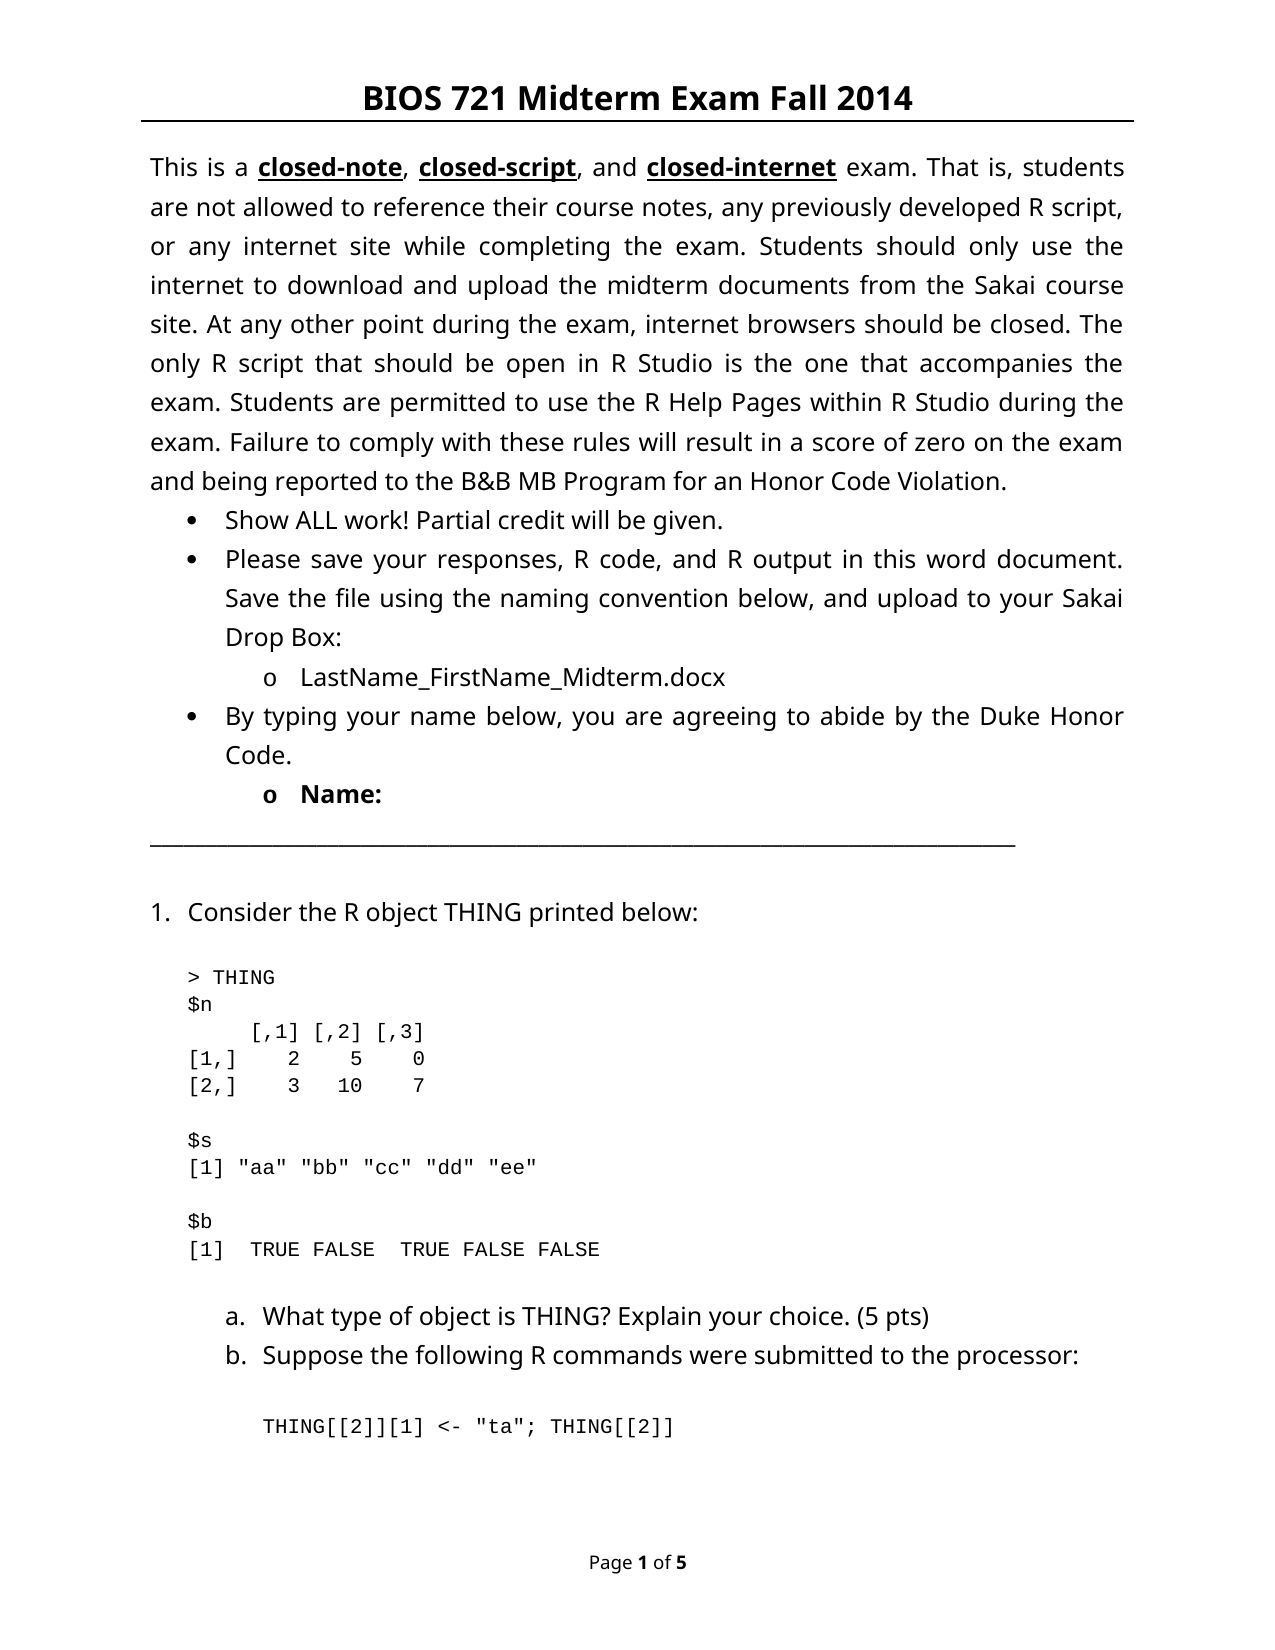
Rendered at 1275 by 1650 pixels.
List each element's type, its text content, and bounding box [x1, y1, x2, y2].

text ______________________________________________________________________________ [150, 816, 1125, 850]
list LastName_FirstName_Midterm.docx [262, 659, 1125, 693]
list Show ALL work! Partial credit will be given. [187, 502, 1125, 537]
text This is a closed-note, closed-script, and closed-internet exam. That is, students are not allowed to reference their course notes, any previously developed R script, or any internet site while completing the exam. Students should only use the internet to download and upload the midterm documents from the Sakai course site. At any other point during the exam, internet browsers should be closed. The only R script that should be open in R Studio is the one that accompanies the exam. Students are permitted to use the R Help Pages within R Studio during the exam. Failure to comply with these rules will result in a score of zero on the exam and being reported to the B&B MB Program for an Honor Code Violation. [150, 150, 1125, 497]
list > THING [187, 967, 1125, 990]
list [1,] 2 5 0 [187, 1048, 1125, 1072]
list Consider the R object THING printed below: [150, 894, 1125, 929]
list $b [187, 1211, 1125, 1235]
list $n [187, 994, 1125, 1018]
list [,1] [,2] [,3] [187, 1021, 1125, 1045]
list Please save your responses, R code, and R output in this word document. Save the file using the naming convention below, and upload to your Sakai Drop Box: [187, 542, 1125, 654]
list [2,] 3 10 7 [187, 1076, 1125, 1099]
list What type of object is THING? Explain your choice. (5 pts) [225, 1299, 1125, 1333]
list [1] "aa" "bb" "cc" "dd" "ee" [187, 1157, 1125, 1181]
list [1] TRUE FALSE TRUE FALSE FALSE [187, 1239, 1125, 1262]
list $s [187, 1130, 1125, 1153]
list THING[[2]][1] <- "ta"; THING[[2]] [262, 1416, 1125, 1440]
list Name: [262, 777, 1125, 811]
list Suppose the following R commands were submitted to the processor: [225, 1338, 1125, 1372]
list By typing your name below, you are agreeing to abide by the Duke Honor Code. [187, 698, 1125, 772]
